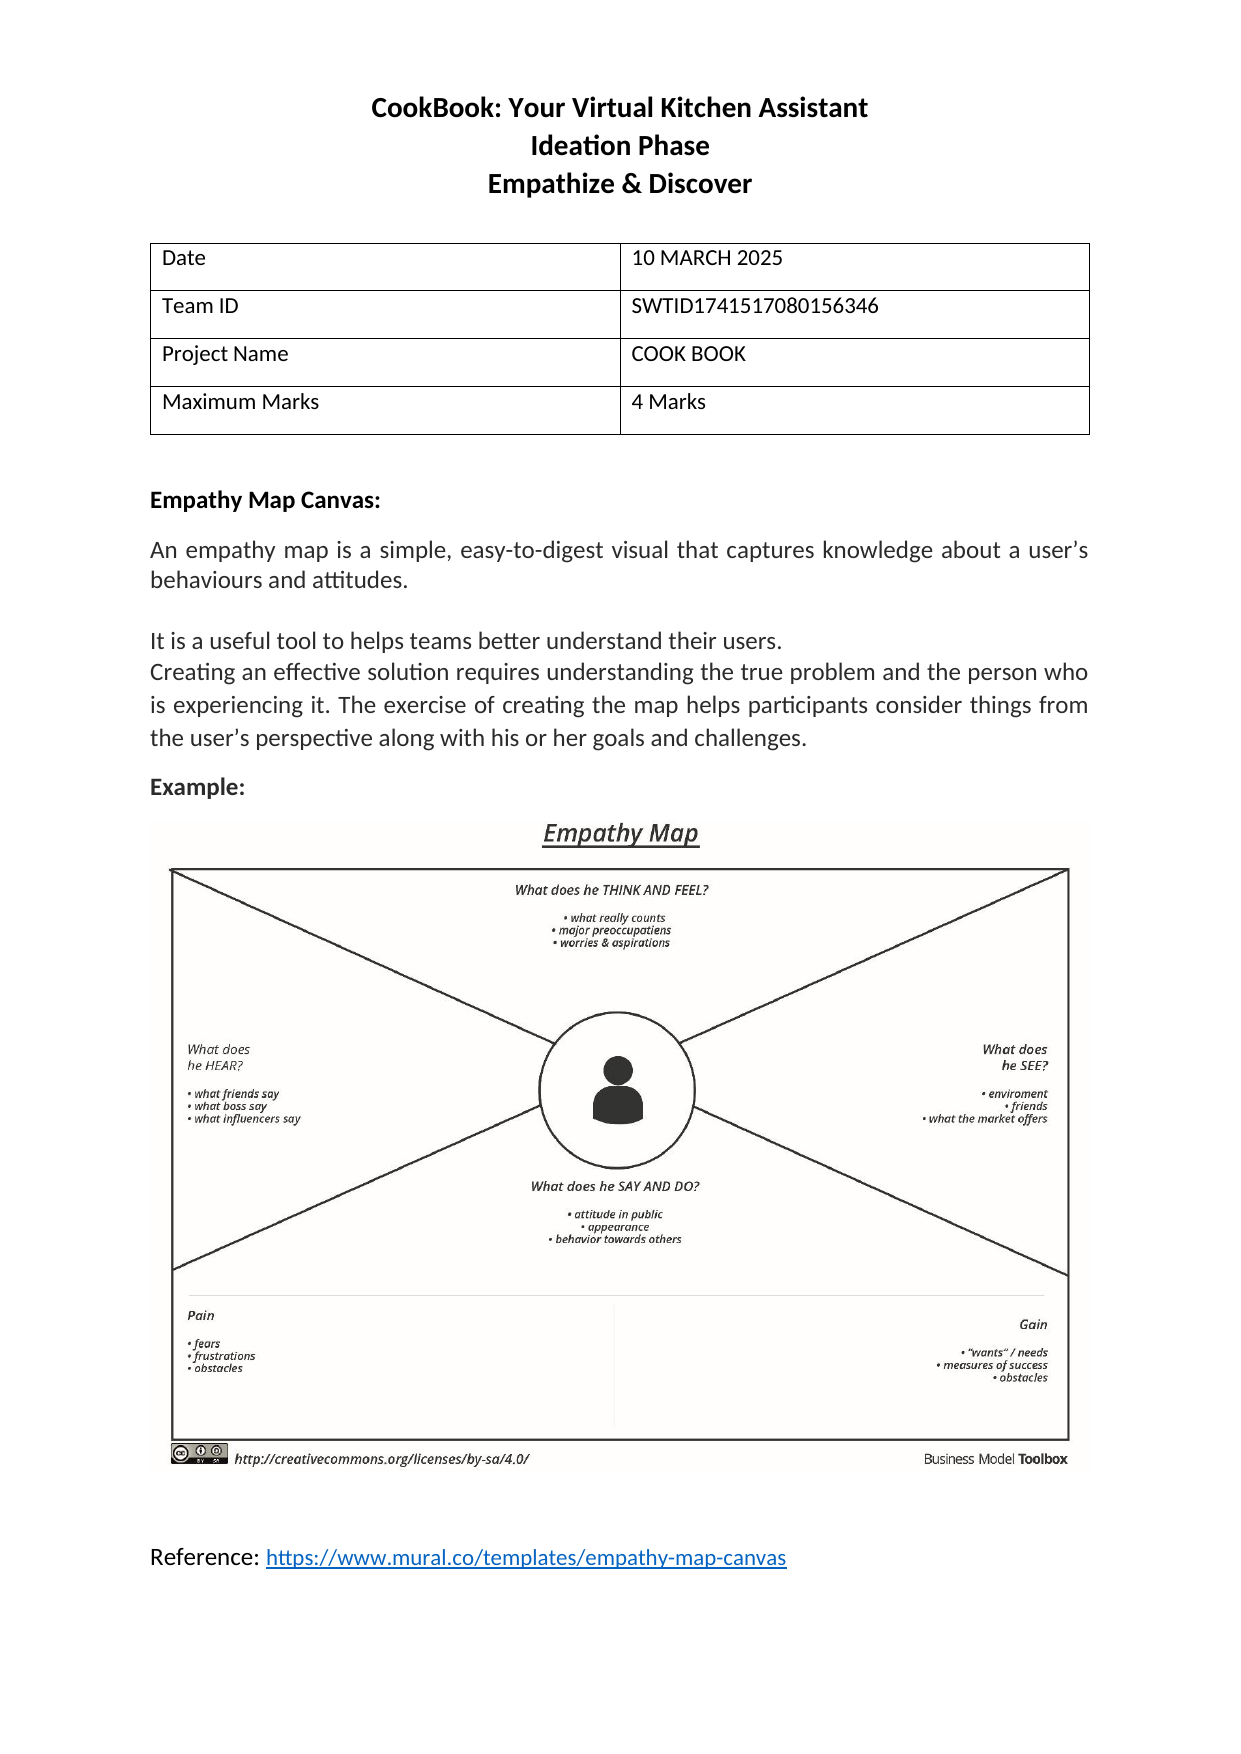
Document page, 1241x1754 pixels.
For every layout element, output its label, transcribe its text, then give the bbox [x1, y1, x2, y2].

picture [150, 821, 1091, 1473]
text CookBook: Your Virtual Kitchen Assistant [150, 89, 1090, 124]
text Empathize & Discover [150, 166, 1090, 201]
table_header 10 MARCH 2025 [621, 244, 1089, 290]
text Reference: https://www.mural.co/templates/empathy-map-canvas [150, 1541, 1090, 1572]
text Example: [150, 771, 1090, 802]
text An empathy map is a simple, easy-to-digest visual that captures knowledge about a user’s behaviours and attitudes. [150, 534, 1090, 595]
text Empathy Map Canvas: [150, 484, 1090, 515]
text Ideation Phase [150, 127, 1090, 163]
table_header Date [151, 244, 620, 290]
table_cell Team ID [151, 291, 620, 338]
text Creating an effective solution requires understanding the true problem and the person who is experiencing it. The exercise of creating the map helps participants consider things from the user’s perspective along with his or her goals and challenges. [150, 656, 1090, 752]
text It is a useful tool to helps teams better understand their users. [150, 625, 1090, 656]
table_cell SWTID1741517080156346 [621, 291, 1089, 338]
table_cell 4 Marks [621, 387, 1089, 434]
table_cell Project Name [151, 339, 620, 386]
table_cell COOK BOOK [621, 339, 1089, 386]
table_cell Maximum Marks [151, 387, 620, 434]
